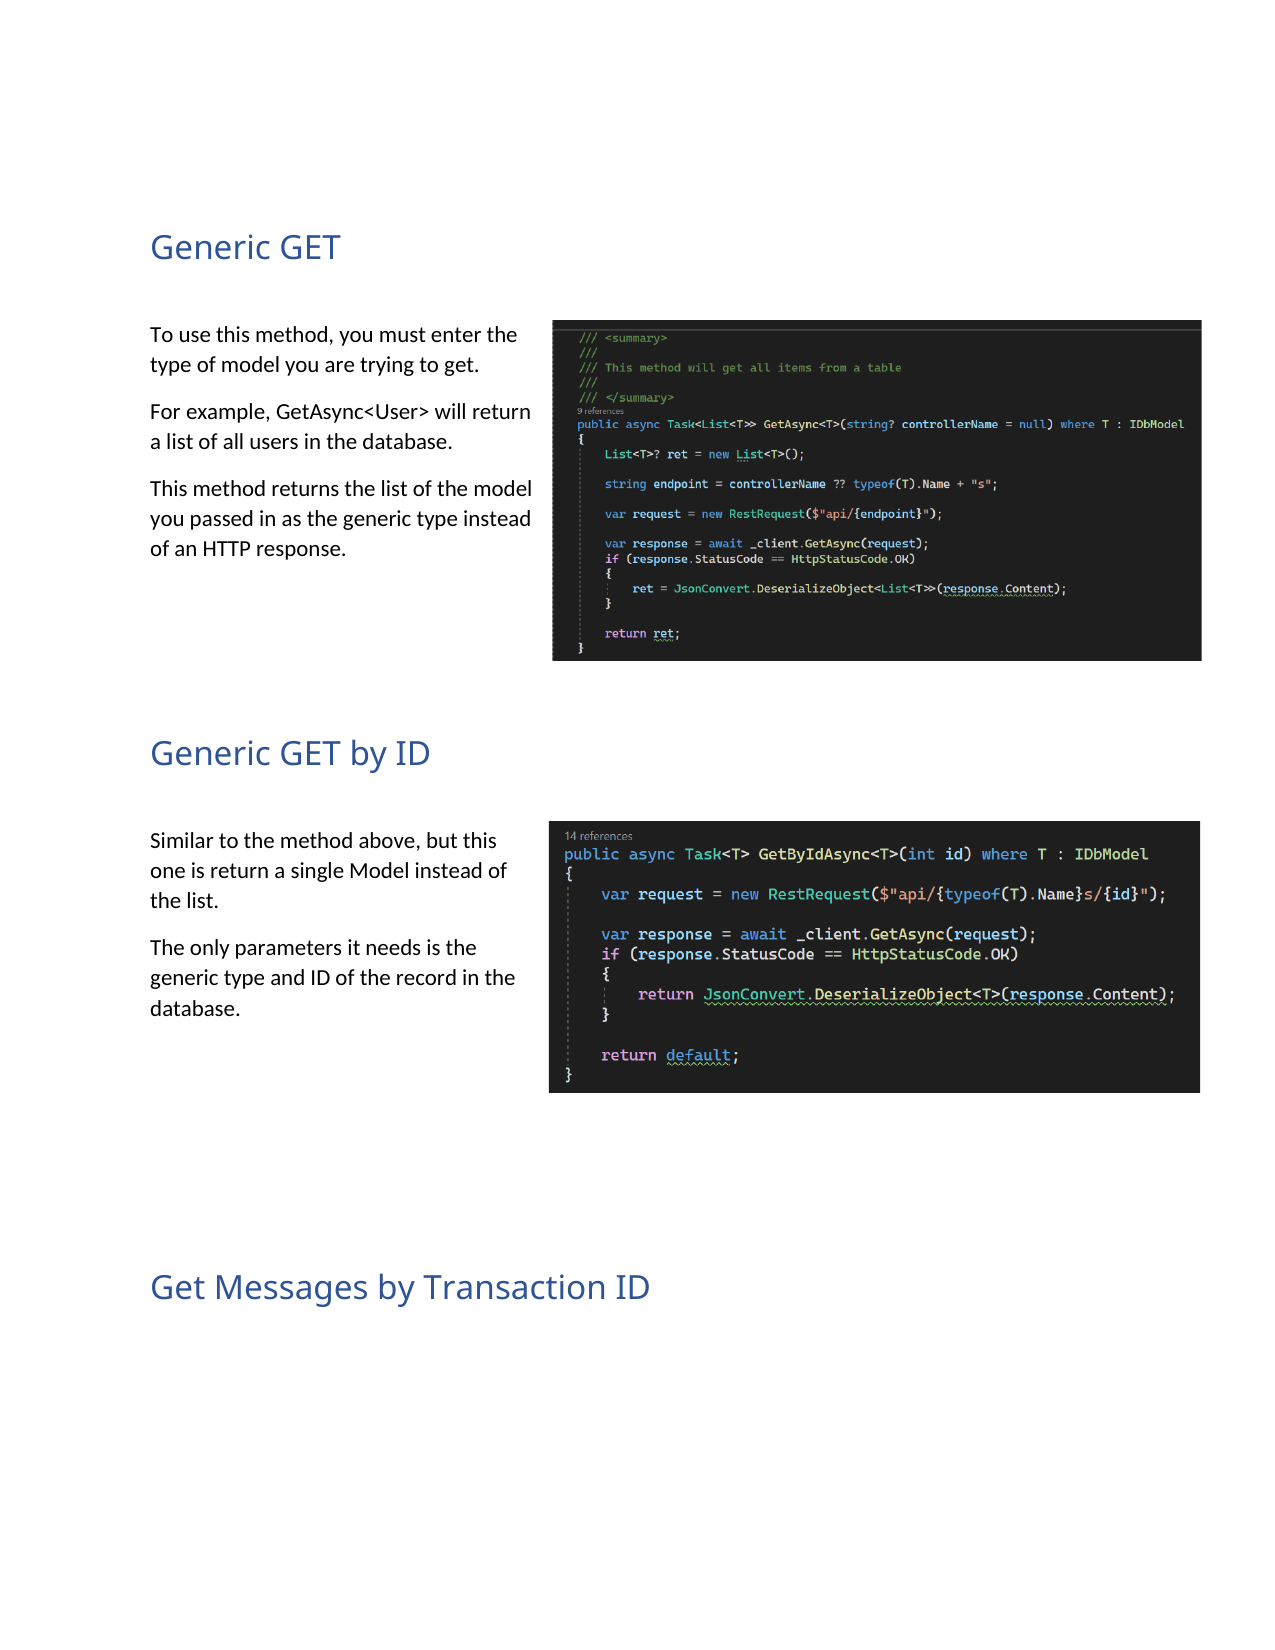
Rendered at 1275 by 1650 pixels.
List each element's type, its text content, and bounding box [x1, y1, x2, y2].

picture [552, 320, 1202, 661]
text Similar to the method above, but this one is return a single Model instead of the list. [150, 826, 548, 914]
subtitle Generic GET [150, 224, 1125, 269]
subtitle Get Messages by Transaction ID [150, 1263, 1125, 1309]
subtitle Generic GET by ID [150, 730, 1125, 776]
text For example, GetAsync<User> will return a list of all users in the database. [150, 397, 552, 455]
text To use this method, you must enter the type of model you are trying to get. [150, 320, 552, 378]
text The only parameters it needs is the generic type and ID of the record in the database. [150, 933, 548, 1022]
text This method returns the list of the model you passed in as the generic type instead of an HTTP response. [150, 474, 552, 562]
picture [548, 821, 1201, 1093]
